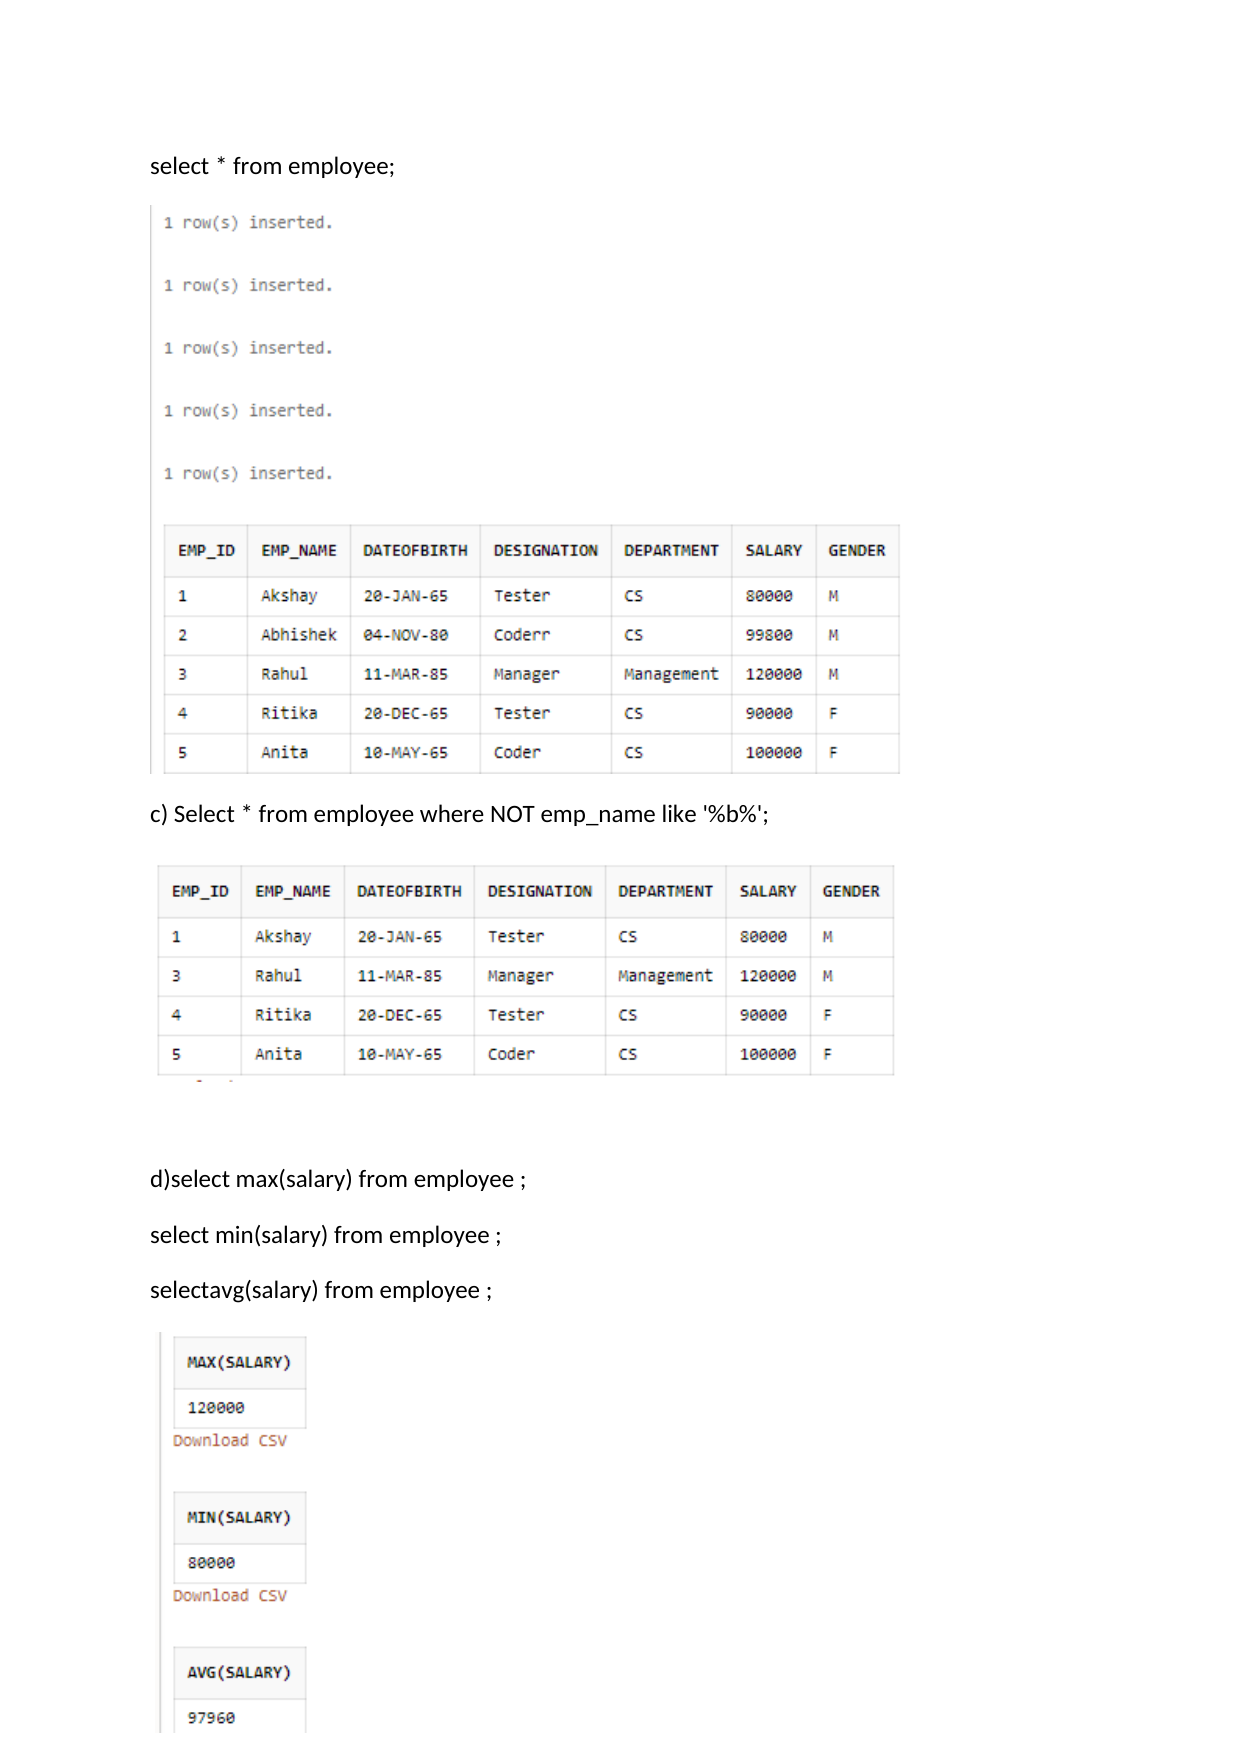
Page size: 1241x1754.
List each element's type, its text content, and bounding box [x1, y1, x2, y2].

picture [150, 205, 922, 774]
picture [150, 853, 896, 1082]
text select * from employee; [150, 150, 1090, 181]
text selectavg(salary) from employee ; [150, 1274, 1090, 1305]
text c) Select * from employee where NOT emp_name like '%b%'; [150, 798, 1090, 829]
text d)select max(salary) from employee ; [150, 1163, 1090, 1193]
picture [155, 1332, 360, 1733]
text select min(salary) from employee ; [150, 1219, 1090, 1249]
